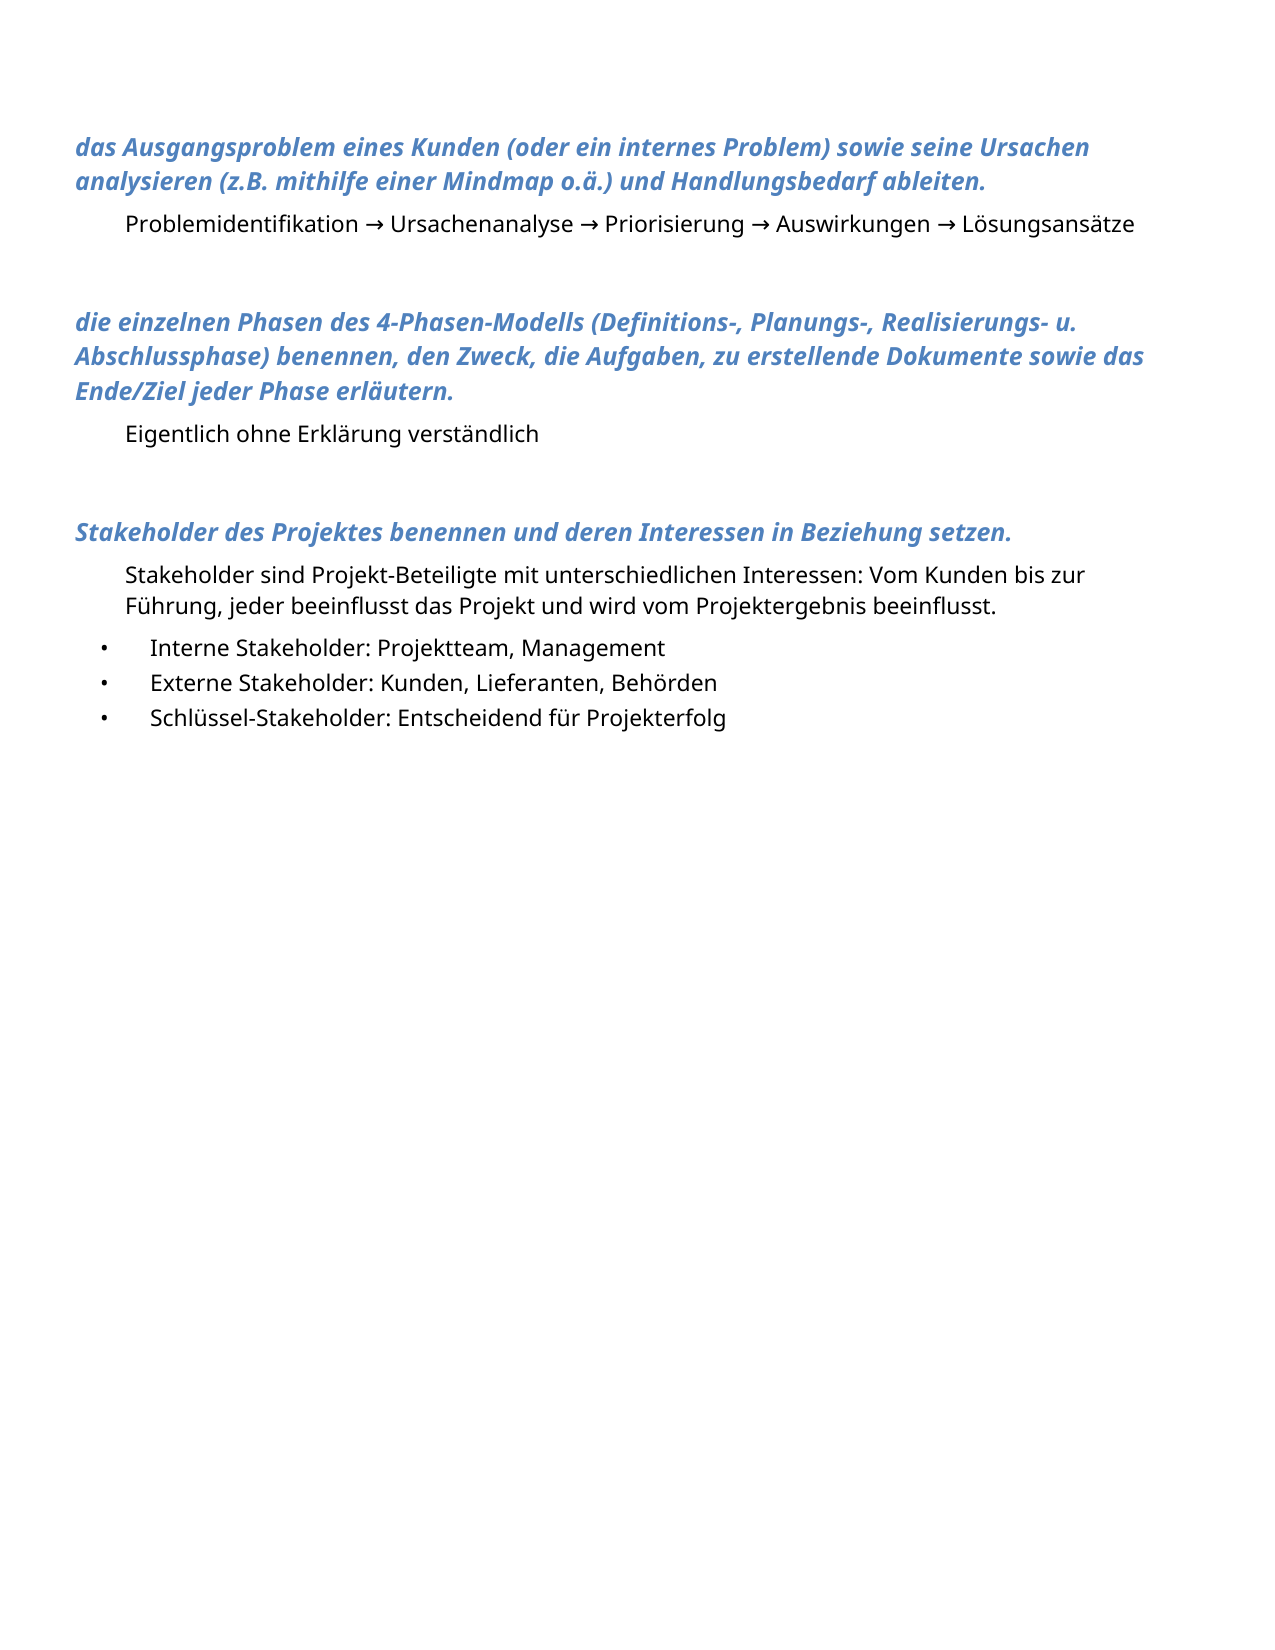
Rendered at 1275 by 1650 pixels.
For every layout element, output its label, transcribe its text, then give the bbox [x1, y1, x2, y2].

text Eigentlich ohne Erklärung verständlich [125, 418, 1150, 449]
subtitle Stakeholder des Projektes benennen und deren Interessen in Beziehung setzen. [75, 514, 1200, 548]
list Interne Stakeholder: Projektteam, Management [100, 632, 1200, 663]
list Externe Stakeholder: Kunden, Lieferanten, Behörden [100, 667, 1200, 698]
list Schlüssel-Stakeholder: Entscheidend für Projekterfolg [100, 702, 1200, 733]
text Stakeholder sind Projekt-Beteiligte mit unterschiedlichen Interessen: Vom Kunden bis zur Führung, jeder beeinflusst das Projekt und wird vom Projektergebnis beeinflusst. [125, 559, 1150, 621]
subtitle die einzelnen Phasen des 4-Phasen-Modells (Definitions-, Planungs-, Realisierungs- u. Abschlussphase) benennen, den Zweck, die Aufgaben, zu erstellende Dokumente sowie das Ende/Ziel jeder Phase erläutern. [75, 305, 1200, 407]
subtitle das Ausgangsproblem eines Kunden (oder ein internes Problem) sowie seine Ursachen analysieren (z.B. mithilfe einer Mindmap o.ä.) und Handlungsbedarf ableiten. [75, 130, 1200, 198]
text Problemidentifikation → Ursachenanalyse → Priorisierung → Auswirkungen → Lösungsansätze [125, 208, 1150, 240]
